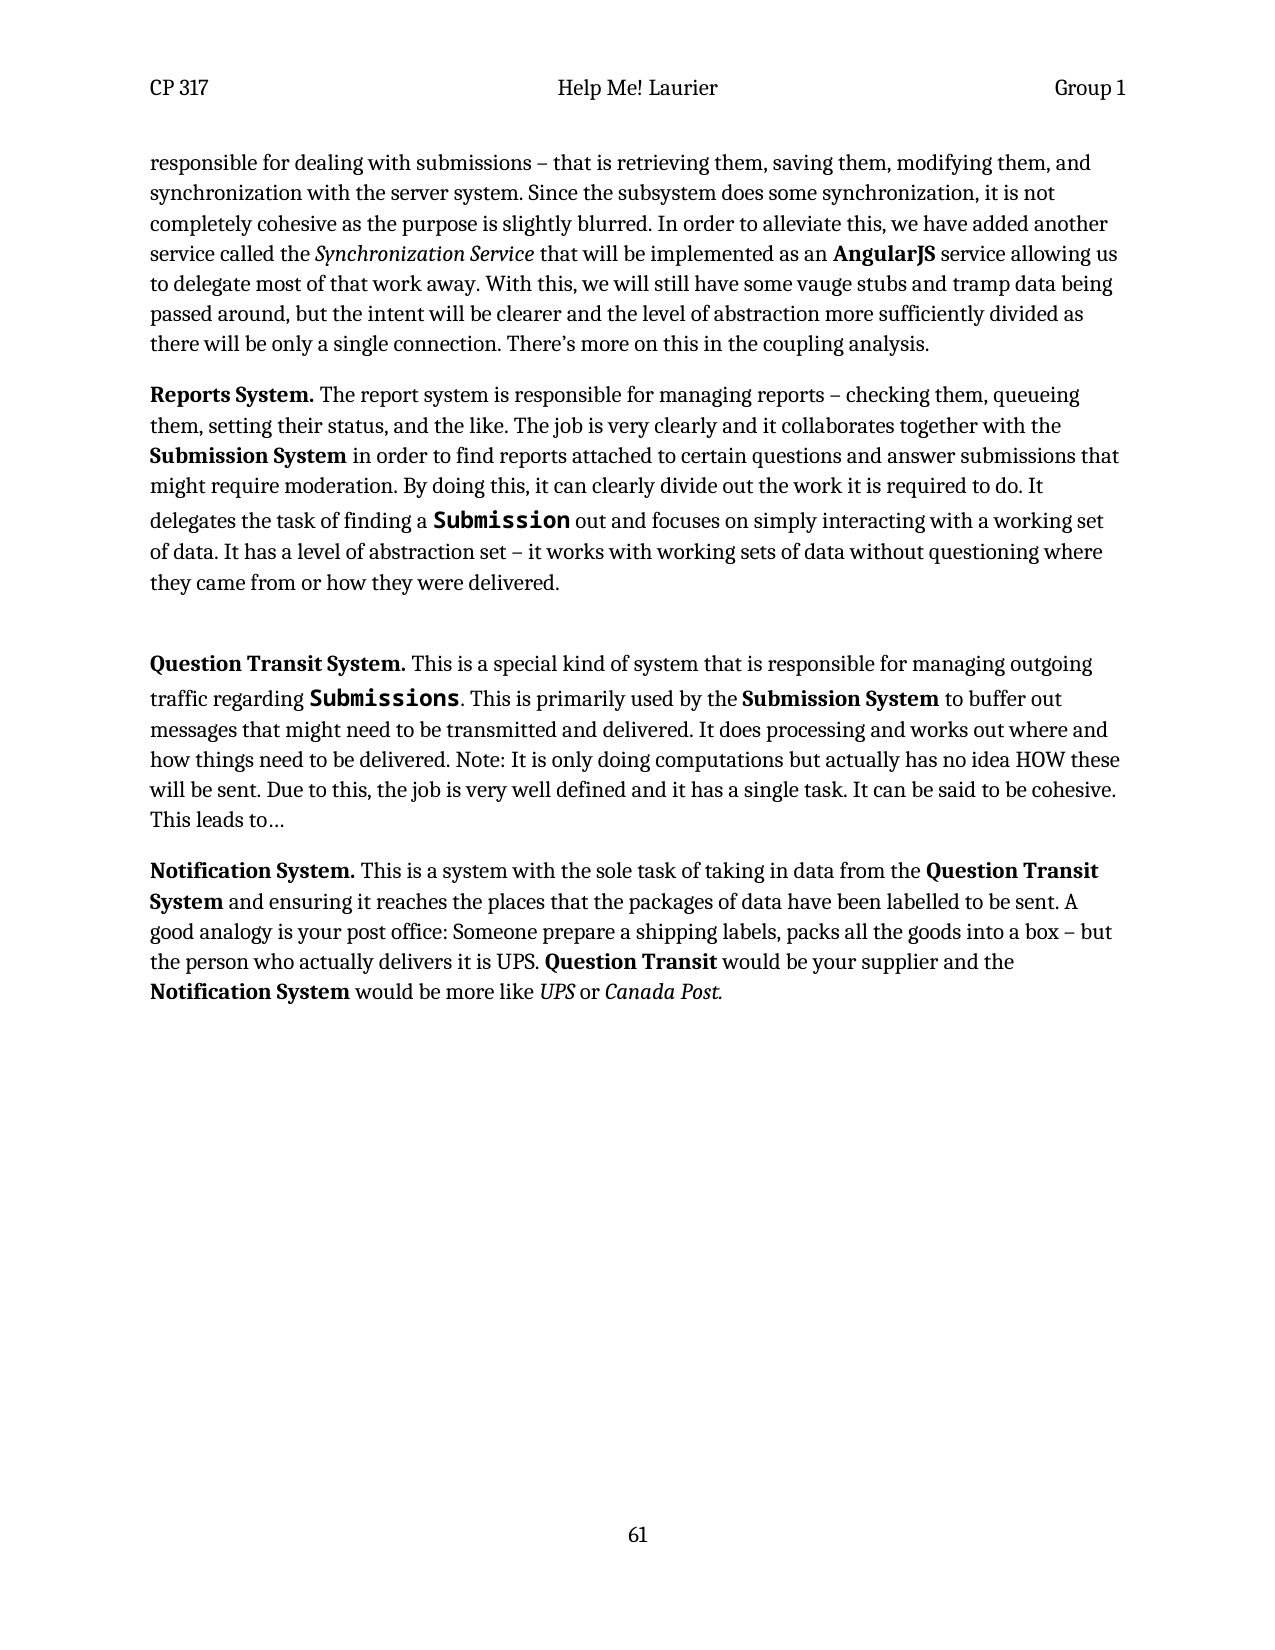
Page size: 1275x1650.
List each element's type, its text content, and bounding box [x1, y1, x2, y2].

text Question Transit System. This is a special kind of system that is responsible for managing outgoing traffic regarding Submissions. This is primarily used by the Submission System to buffer out messages that might need to be transmitted and delivered. It does processing and works out where and how things need to be delivered. Note: It is only doing computations but actually has no idea HOW these will be sent. Due to this, the job is very well defined and it has a single task. It can be said to be cohesive. This leads to… [150, 651, 1125, 834]
text Notification System. This is a system with the sole task of taking in data from the Question Transit System and ensuring it reaches the places that the packages of data have been labelled to be sent. A good analogy is your post office: Someone prepare a shipping labels, packs all the goods into a box – but the person who actually delivers it is UPS. Question Transit would be your supplier and the Notification System would be more like UPS or Canada Post. [150, 858, 1125, 1006]
text Reports System. The report system is responsible for managing reports – checking them, queueing them, setting their status, and the like. The job is very clearly and it collaborates together with the Submission System in order to find reports attached to certain questions and answer submissions that might require moderation. By doing this, it can clearly divide out the work it is required to do. It delegates the task of finding a Submission out and focuses on simply interacting with a working set of data. It has a level of abstraction set – it works with working sets of data without questioning where they came from or how they were delivered. [150, 382, 1125, 626]
